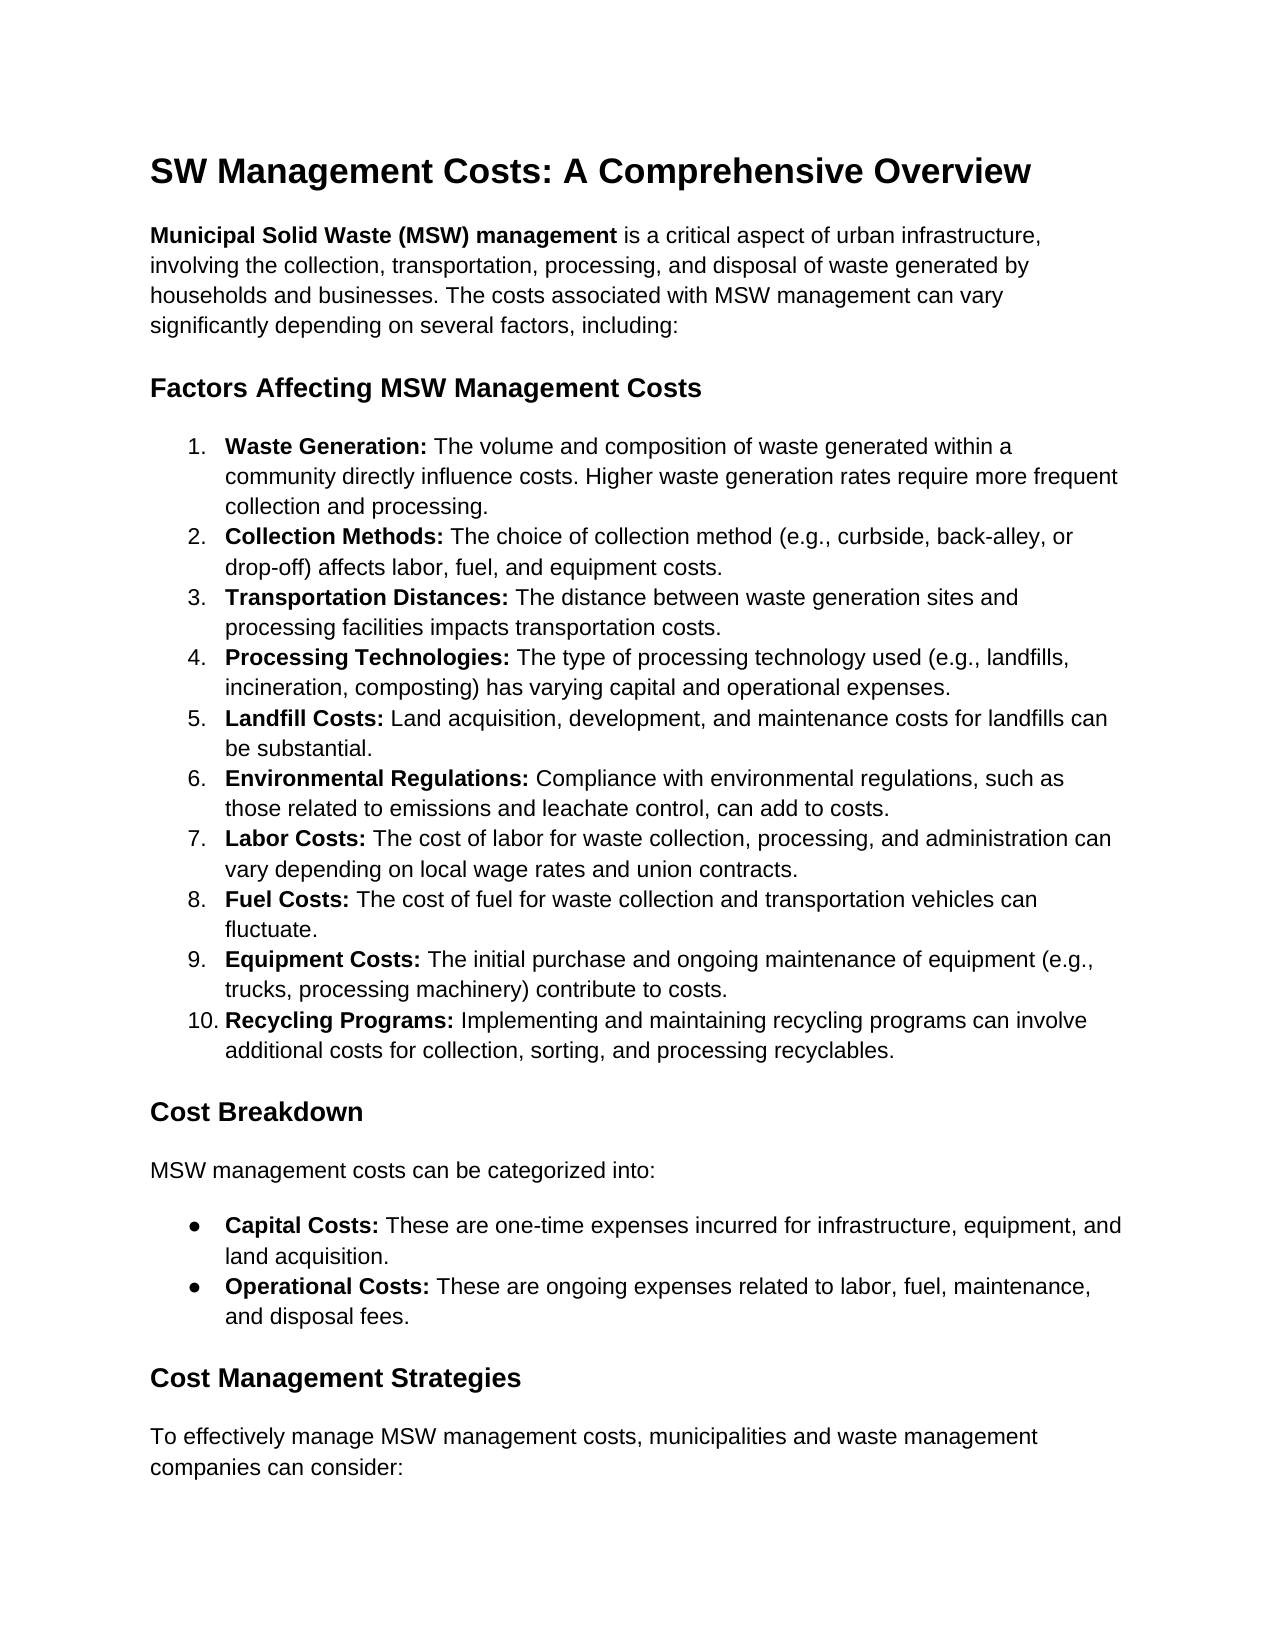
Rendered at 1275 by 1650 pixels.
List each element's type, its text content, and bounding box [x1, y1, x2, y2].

subtitle Cost Breakdown [150, 1096, 1125, 1127]
list Fuel Costs: The cost of fuel for waste collection and transportation vehicles can fluctuate. [187, 886, 1125, 942]
list Transportation Distances: The distance between waste generation sites and processing facilities impacts transportation costs. [187, 584, 1125, 640]
list Processing Technologies: The type of processing technology used (e.g., landfills, incineration, composting) has varying capital and operational expenses. [187, 644, 1125, 701]
list Collection Methods: The choice of collection method (e.g., curbside, back-alley, or drop-off) affects labor, fuel, and equipment costs. [187, 523, 1125, 580]
list Recycling Programs: Implementing and maintaining recycling programs can involve additional costs for collection, sorting, and processing recyclables. [187, 1007, 1125, 1063]
list Equipment Costs: The initial purchase and ongoing maintenance of equipment (e.g., trucks, processing machinery) contribute to costs. [187, 946, 1125, 1003]
text To effectively manage MSW management costs, municipalities and waste management companies can consider: [150, 1423, 1125, 1480]
subtitle Factors Affecting MSW Management Costs [150, 372, 1125, 403]
subtitle SW Management Costs: A Comprehensive Overview [150, 150, 1125, 191]
text Municipal Solid Waste (MSW) management is a critical aspect of urban infrastructure, involving the collection, transportation, processing, and disposal of waste generated by households and businesses. The costs associated with MSW management can vary significantly depending on several factors, including: [150, 222, 1125, 339]
list Capital Costs: These are one-time expenses incurred for infrastructure, equipment, and land acquisition. [187, 1212, 1125, 1269]
list Landfill Costs: Land acquisition, development, and maintenance costs for landfills can be substantial. [187, 704, 1125, 761]
list Waste Generation: The volume and composition of waste generated within a community directly influence costs. Higher waste generation rates require more frequent collection and processing. [187, 433, 1125, 519]
list Operational Costs: These are ongoing expenses related to labor, fuel, maintenance, and disposal fees. [187, 1273, 1125, 1329]
list Environmental Regulations: Compliance with environmental regulations, such as those related to emissions and leachate control, can add to costs. [187, 765, 1125, 822]
list Labor Costs: The cost of labor for waste collection, processing, and administration can vary depending on local wage rates and union contracts. [187, 825, 1125, 882]
subtitle Cost Management Strategies [150, 1362, 1125, 1394]
text MSW management costs can be categorized into: [150, 1157, 1125, 1183]
